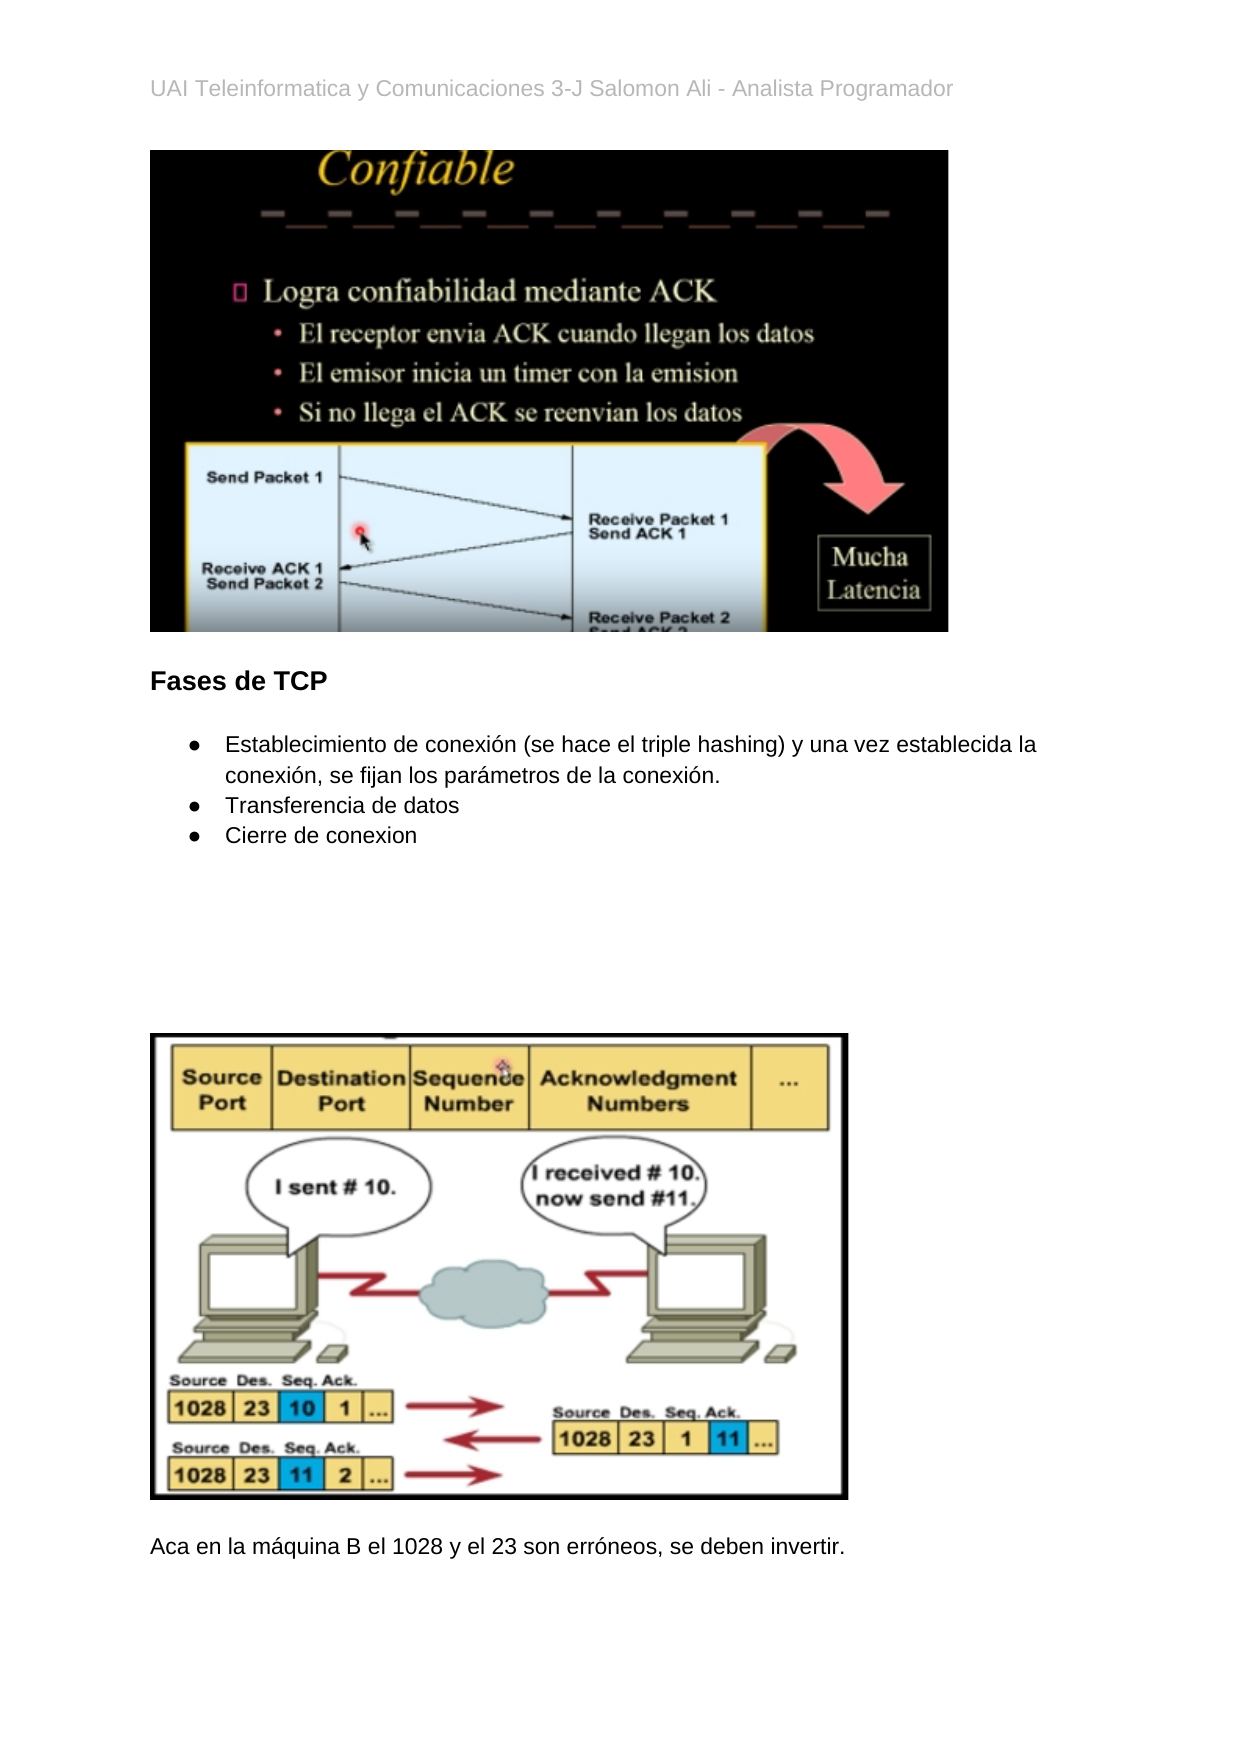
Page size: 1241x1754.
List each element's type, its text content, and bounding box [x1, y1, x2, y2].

list Transferencia de datos [187, 792, 1090, 818]
list Establecimiento de conexión (se hace el triple hashing) y una vez establecida la conexión, se fijan los parámetros de la conexión. [187, 731, 1090, 788]
text Aca en la máquina B el 1028 y el 23 son erróneos, se deben invertir. [150, 1533, 1090, 1559]
text Fases de TCP [150, 665, 1090, 697]
picture [150, 150, 949, 632]
list Cierre de conexion [187, 822, 1090, 848]
picture [150, 1033, 849, 1500]
